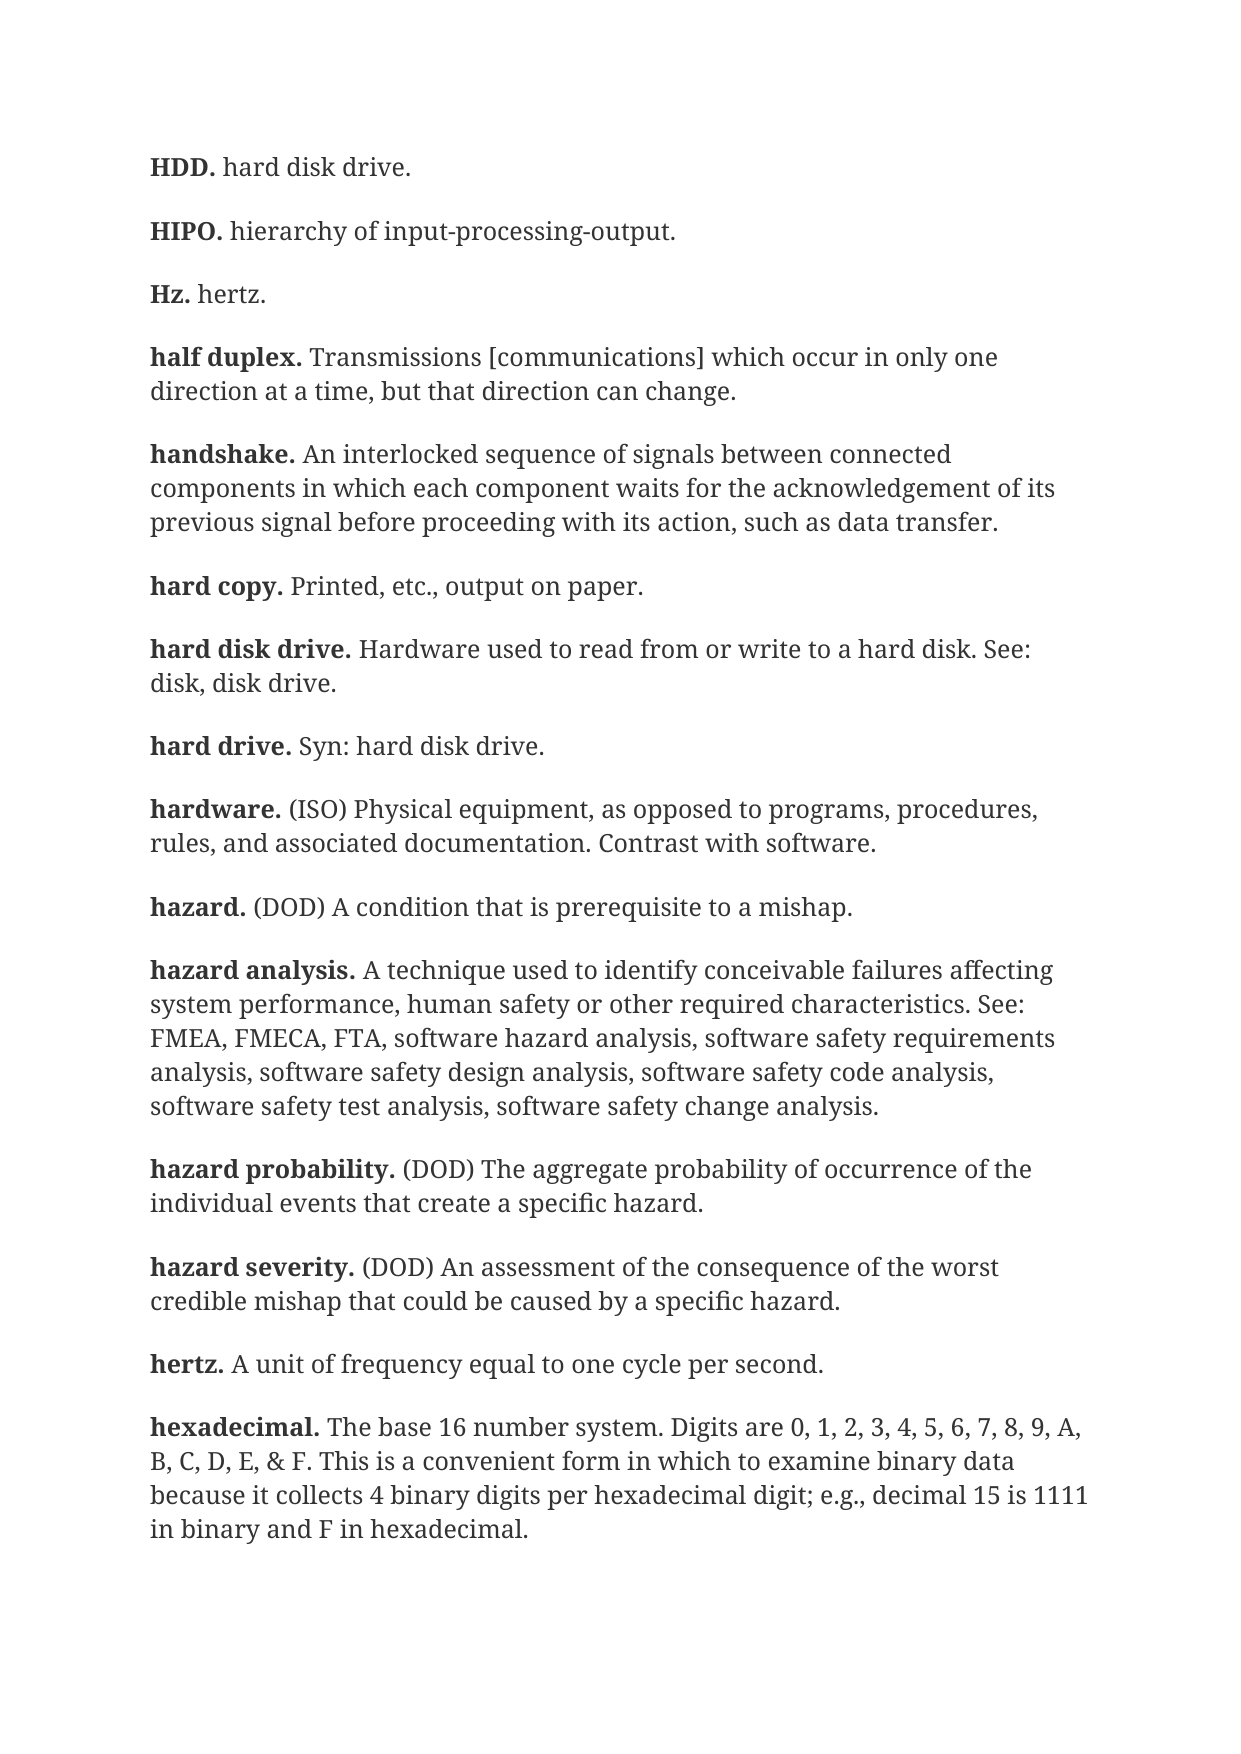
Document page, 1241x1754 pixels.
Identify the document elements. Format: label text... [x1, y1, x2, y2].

text HDD. hard disk drive. [150, 150, 1090, 184]
text HIPO. hierarchy of input-processing-output. [150, 213, 1090, 247]
text hazard analysis. A technique used to identify conceivable failures affecting system performance, human safety or other required characteristics. See: FMEA, FMECA, FTA, software hazard analysis, software safety requirements analysis, software safety design analysis, software safety code analysis, software safety test analysis, software safety change analysis. [150, 953, 1090, 1123]
text hard copy. Printed, etc., output on paper. [150, 568, 1090, 602]
text hexadecimal. The base 16 number system. Digits are 0, 1, 2, 3, 4, 5, 6, 7, 8, 9, A, B, C, D, E, & F. This is a convenient form in which to examine binary data because it collects 4 binary digits per hexadecimal digit; e.g., decimal 15 is 1111 in binary and F in hexadecimal. [150, 1410, 1090, 1546]
text half duplex. Transmissions [communications] which occur in only one direction at a time, but that direction can change. [150, 340, 1090, 408]
text hazard severity. (DOD) An assessment of the consequence of the worst credible mishap that could be caused by a specific hazard. [150, 1249, 1090, 1317]
text handshake. An interlocked sequence of signals between connected components in which each component waits for the acknowledgement of its previous signal before proceeding with its action, such as data transfer. [150, 437, 1090, 539]
text hard drive. Syn: hard disk drive. [150, 729, 1090, 763]
text hard disk drive. Hardware used to read from or write to a hard disk. See: disk, disk drive. [150, 632, 1090, 700]
text hertz. A unit of frequency equal to one cycle per second. [150, 1347, 1090, 1381]
text hazard probability. (DOD) The aggregate probability of occurrence of the individual events that create a specific hazard. [150, 1152, 1090, 1220]
text hazard. (DOD) A condition that is prerequisite to a mishap. [150, 889, 1090, 923]
text Hz. hertz. [150, 276, 1090, 311]
text hardware. (ISO) Physical equipment, as opposed to programs, procedures, rules, and associated documentation. Contrast with software. [150, 792, 1090, 860]
